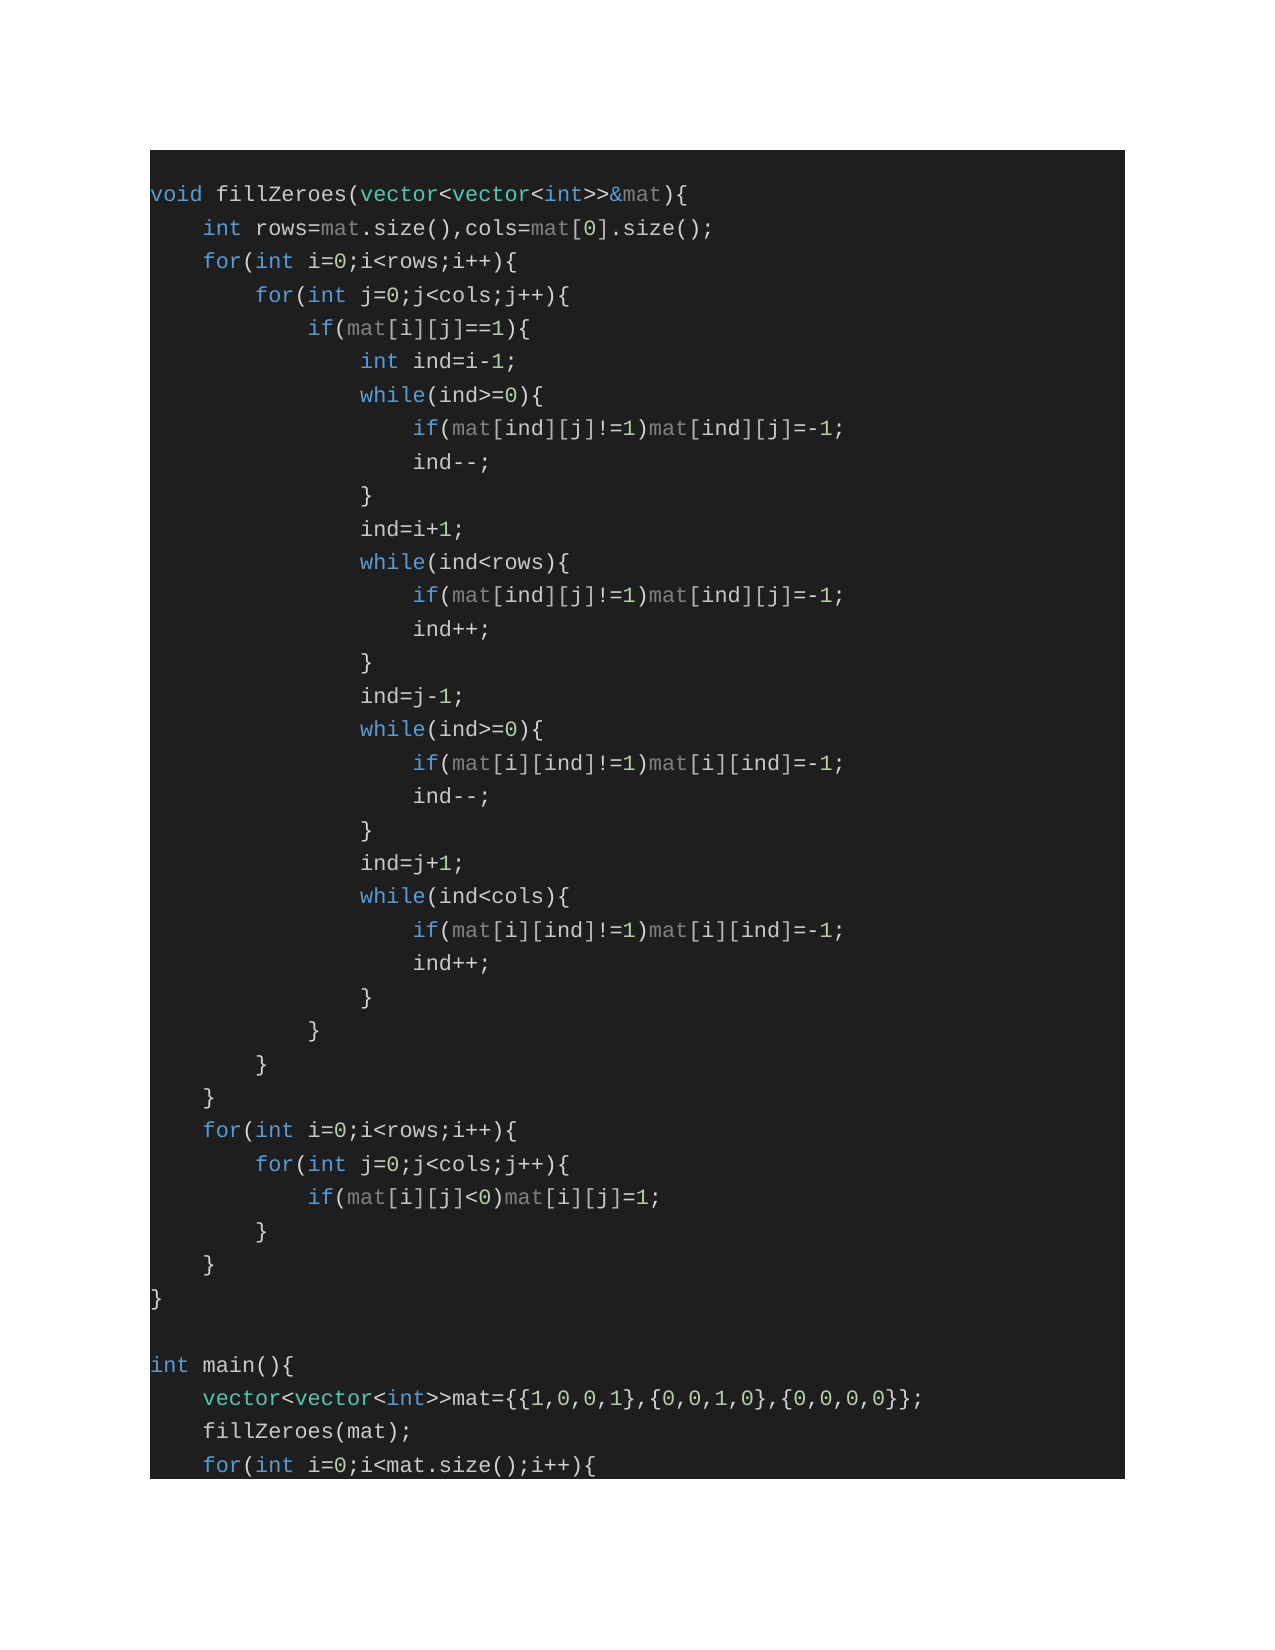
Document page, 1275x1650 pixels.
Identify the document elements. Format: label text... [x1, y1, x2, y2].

text while(ind<cols){ [150, 886, 1125, 910]
text if(mat[ind][j]!=1)mat[ind][j]=-1; [150, 585, 1125, 609]
text } [150, 1019, 1125, 1044]
text if(mat[i][j]==1){ [150, 317, 1125, 342]
text ind=j+1; [150, 852, 1125, 877]
text for(int i=0;i<rows;i++){ [150, 1120, 1125, 1144]
text if(mat[i][j]<0)mat[i][j]=1; [150, 1187, 1125, 1211]
text fillZeroes(mat); [150, 1421, 1125, 1445]
text while(ind>=0){ [150, 718, 1125, 743]
text void fillZeroes(vector<vector<int>>&mat){ [150, 183, 1125, 208]
text } [150, 1086, 1125, 1111]
text } [150, 986, 1125, 1011]
text ind=i+1; [150, 518, 1125, 543]
text while(ind<rows){ [150, 551, 1125, 576]
text ind++; [150, 618, 1125, 643]
text ind--; [150, 451, 1125, 476]
text for(int i=0;i<rows;i++){ [150, 250, 1125, 275]
text } [150, 819, 1125, 843]
text int rows=mat.size(),cols=mat[0].size(); [150, 217, 1125, 242]
text } [150, 652, 1125, 676]
text ind++; [150, 952, 1125, 977]
text for(int i=0;i<mat.size();i++){ [150, 1454, 1125, 1479]
text if(mat[ind][j]!=1)mat[ind][j]=-1; [150, 417, 1125, 442]
text while(ind>=0){ [150, 384, 1125, 409]
text for(int j=0;j<cols;j++){ [150, 284, 1125, 308]
text } [150, 1253, 1125, 1278]
text vector<vector<int>>mat={{1,0,0,1},{0,0,1,0},{0,0,0,0}}; [150, 1387, 1125, 1412]
text for(int j=0;j<cols;j++){ [150, 1153, 1125, 1178]
text } [150, 484, 1125, 509]
text int ind=i-1; [150, 351, 1125, 375]
text if(mat[i][ind]!=1)mat[i][ind]=-1; [150, 752, 1125, 777]
text } [150, 1287, 1125, 1312]
text ind--; [150, 785, 1125, 810]
text if(mat[i][ind]!=1)mat[i][ind]=-1; [150, 919, 1125, 944]
text ind=j-1; [150, 685, 1125, 710]
text } [150, 1220, 1125, 1245]
text } [150, 1053, 1125, 1078]
text int main(){ [150, 1354, 1125, 1378]
